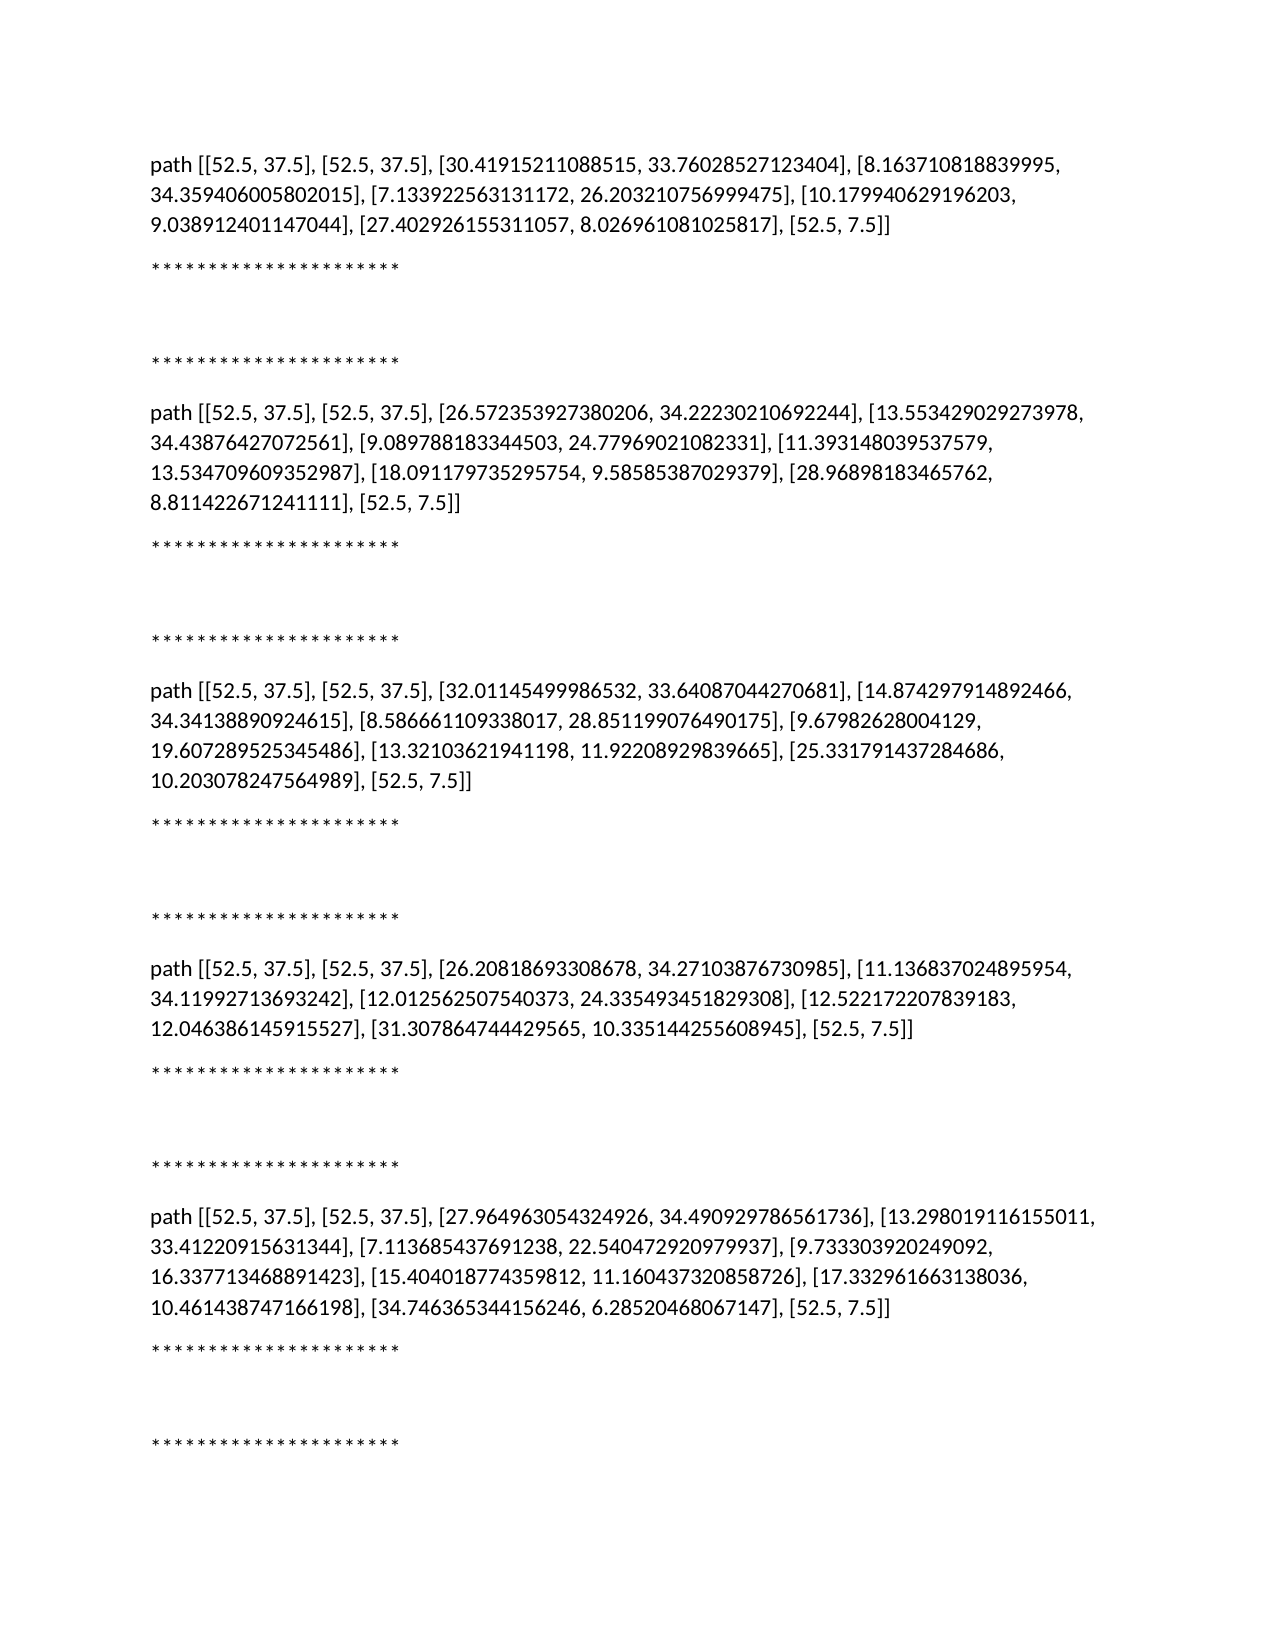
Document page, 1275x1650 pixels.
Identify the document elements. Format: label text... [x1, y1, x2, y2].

text ********************** [150, 1339, 1125, 1368]
text ********************** [150, 629, 1125, 657]
text ********************** [150, 1061, 1125, 1089]
text ********************** [150, 1155, 1125, 1183]
text ********************** [150, 1433, 1125, 1461]
text path [[52.5, 37.5], [52.5, 37.5], [26.20818693308678, 34.27103876730985], [11.136837024895954, 34.11992713693242], [12.012562507540373, 24.335493451829308], [12.522172207839183, 12.046386145915527], [31.307864744429565, 10.335144255608945], [52.5, 7.5]] [150, 954, 1125, 1043]
text path [[52.5, 37.5], [52.5, 37.5], [32.01145499986532, 33.64087044270681], [14.874297914892466, 34.34138890924615], [8.586661109338017, 28.851199076490175], [9.67982628004129, 19.607289525345486], [13.32103621941198, 11.92208929839665], [25.331791437284686, 10.203078247564989], [52.5, 7.5]] [150, 676, 1125, 795]
text ********************** [150, 535, 1125, 563]
text ********************** [150, 257, 1125, 285]
text ********************** [150, 907, 1125, 935]
text ********************** [150, 351, 1125, 379]
text path [[52.5, 37.5], [52.5, 37.5], [26.572353927380206, 34.22230210692244], [13.553429029273978, 34.43876427072561], [9.089788183344503, 24.77969021082331], [11.393148039537579, 13.534709609352987], [18.091179735295754, 9.58585387029379], [28.96898183465762, 8.811422671241111], [52.5, 7.5]] [150, 398, 1125, 517]
text path [[52.5, 37.5], [52.5, 37.5], [30.41915211088515, 33.76028527123404], [8.163710818839995, 34.359406005802015], [7.133922563131172, 26.203210756999475], [10.179940629196203, 9.038912401147044], [27.402926155311057, 8.026961081025817], [52.5, 7.5]] [150, 150, 1125, 238]
text ********************** [150, 813, 1125, 842]
text path [[52.5, 37.5], [52.5, 37.5], [27.964963054324926, 34.490929786561736], [13.298019116155011, 33.41220915631344], [7.113685437691238, 22.540472920979937], [9.733303920249092, 16.337713468891423], [15.404018774359812, 11.160437320858726], [17.332961663138036, 10.461438747166198], [34.746365344156246, 6.28520468067147], [52.5, 7.5]] [150, 1202, 1125, 1321]
